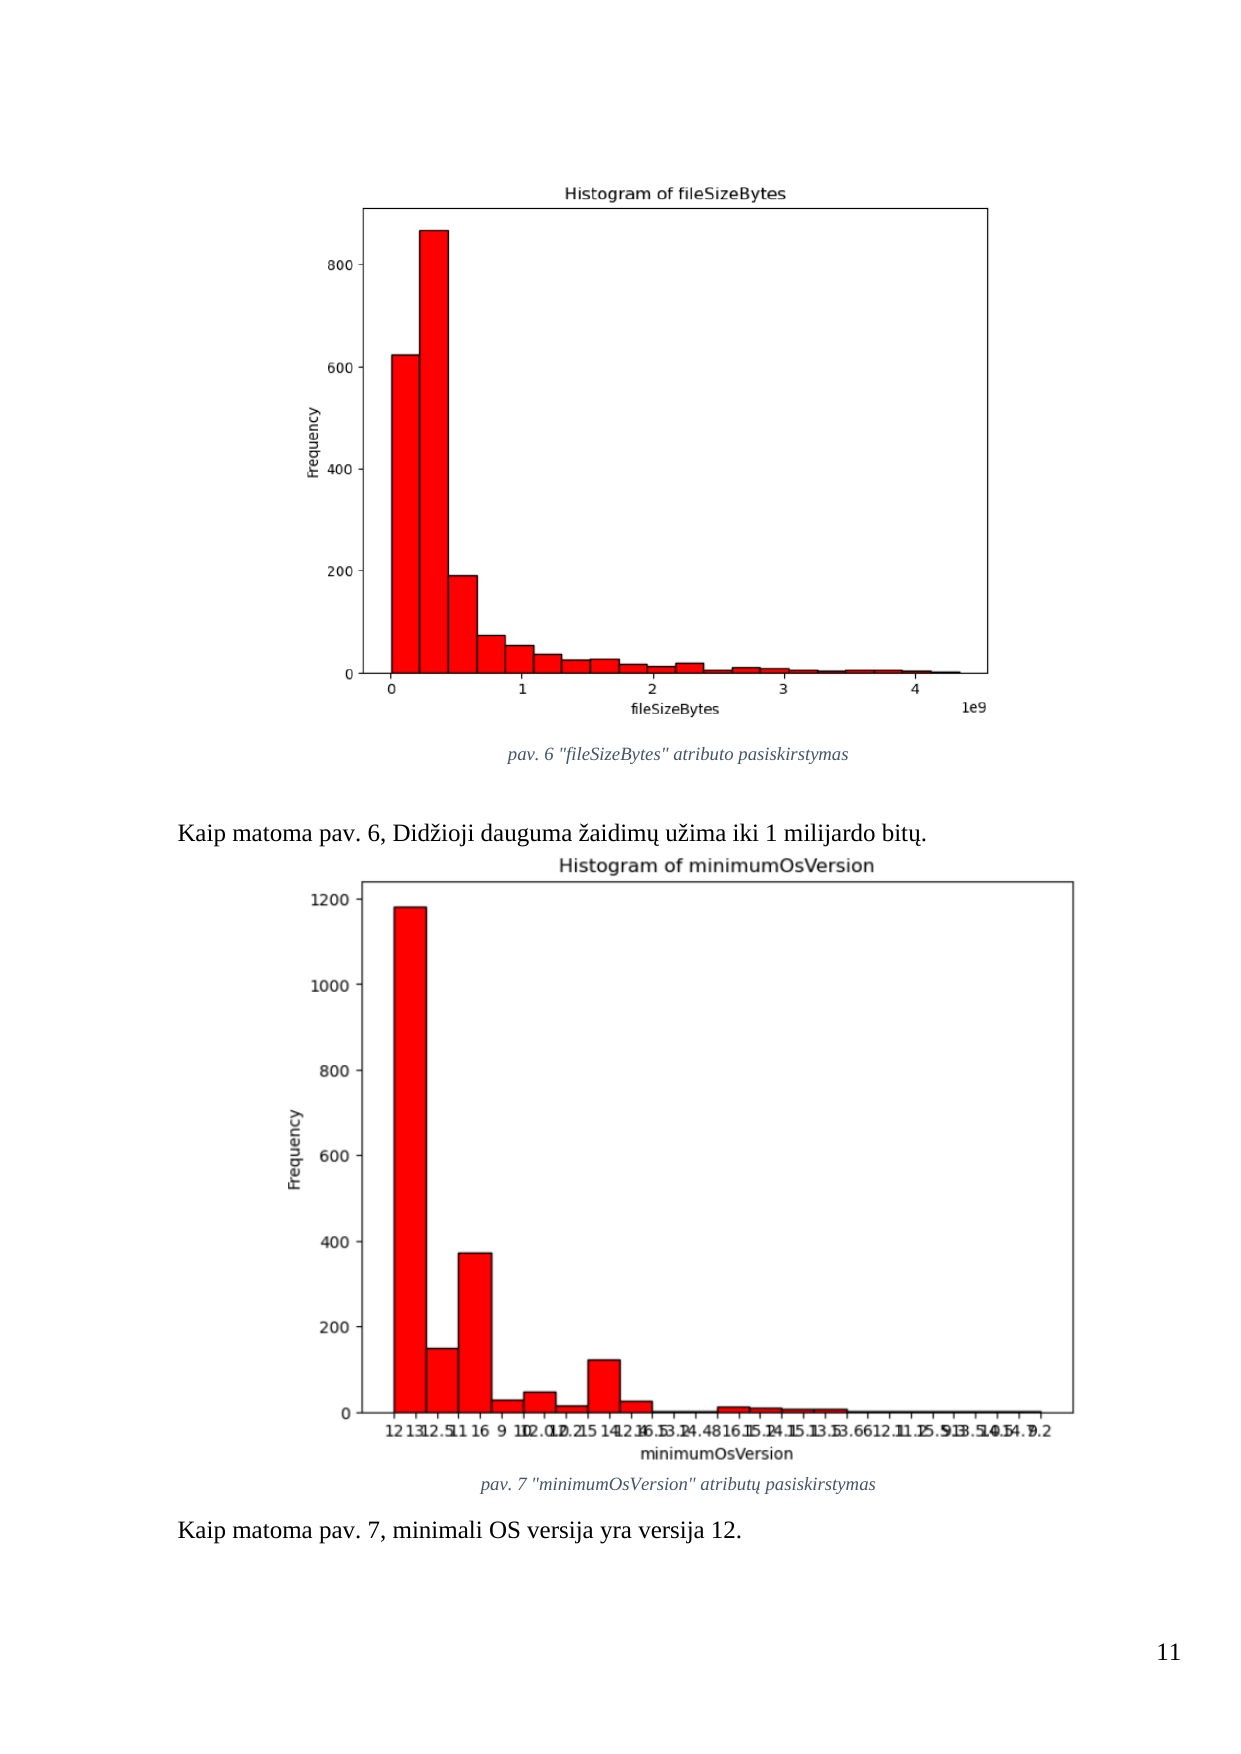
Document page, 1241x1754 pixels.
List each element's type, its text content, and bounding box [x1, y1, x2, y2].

text Kaip matoma pav. 6, Didžioji dauguma žaidimų užima iki 1 milijardo bitų. [177, 818, 1181, 847]
text pav. 7 "minimumOsVersion" atributų pasiskirstymas [177, 1473, 1181, 1494]
text Kaip matoma pav. 7, minimali OS versija yra versija 12. [177, 1515, 1181, 1544]
picture [262, 851, 1134, 1468]
text pav. 6 "fileSizeBytes" atributo pasiskirstymas [177, 743, 1181, 764]
picture [297, 177, 1062, 724]
